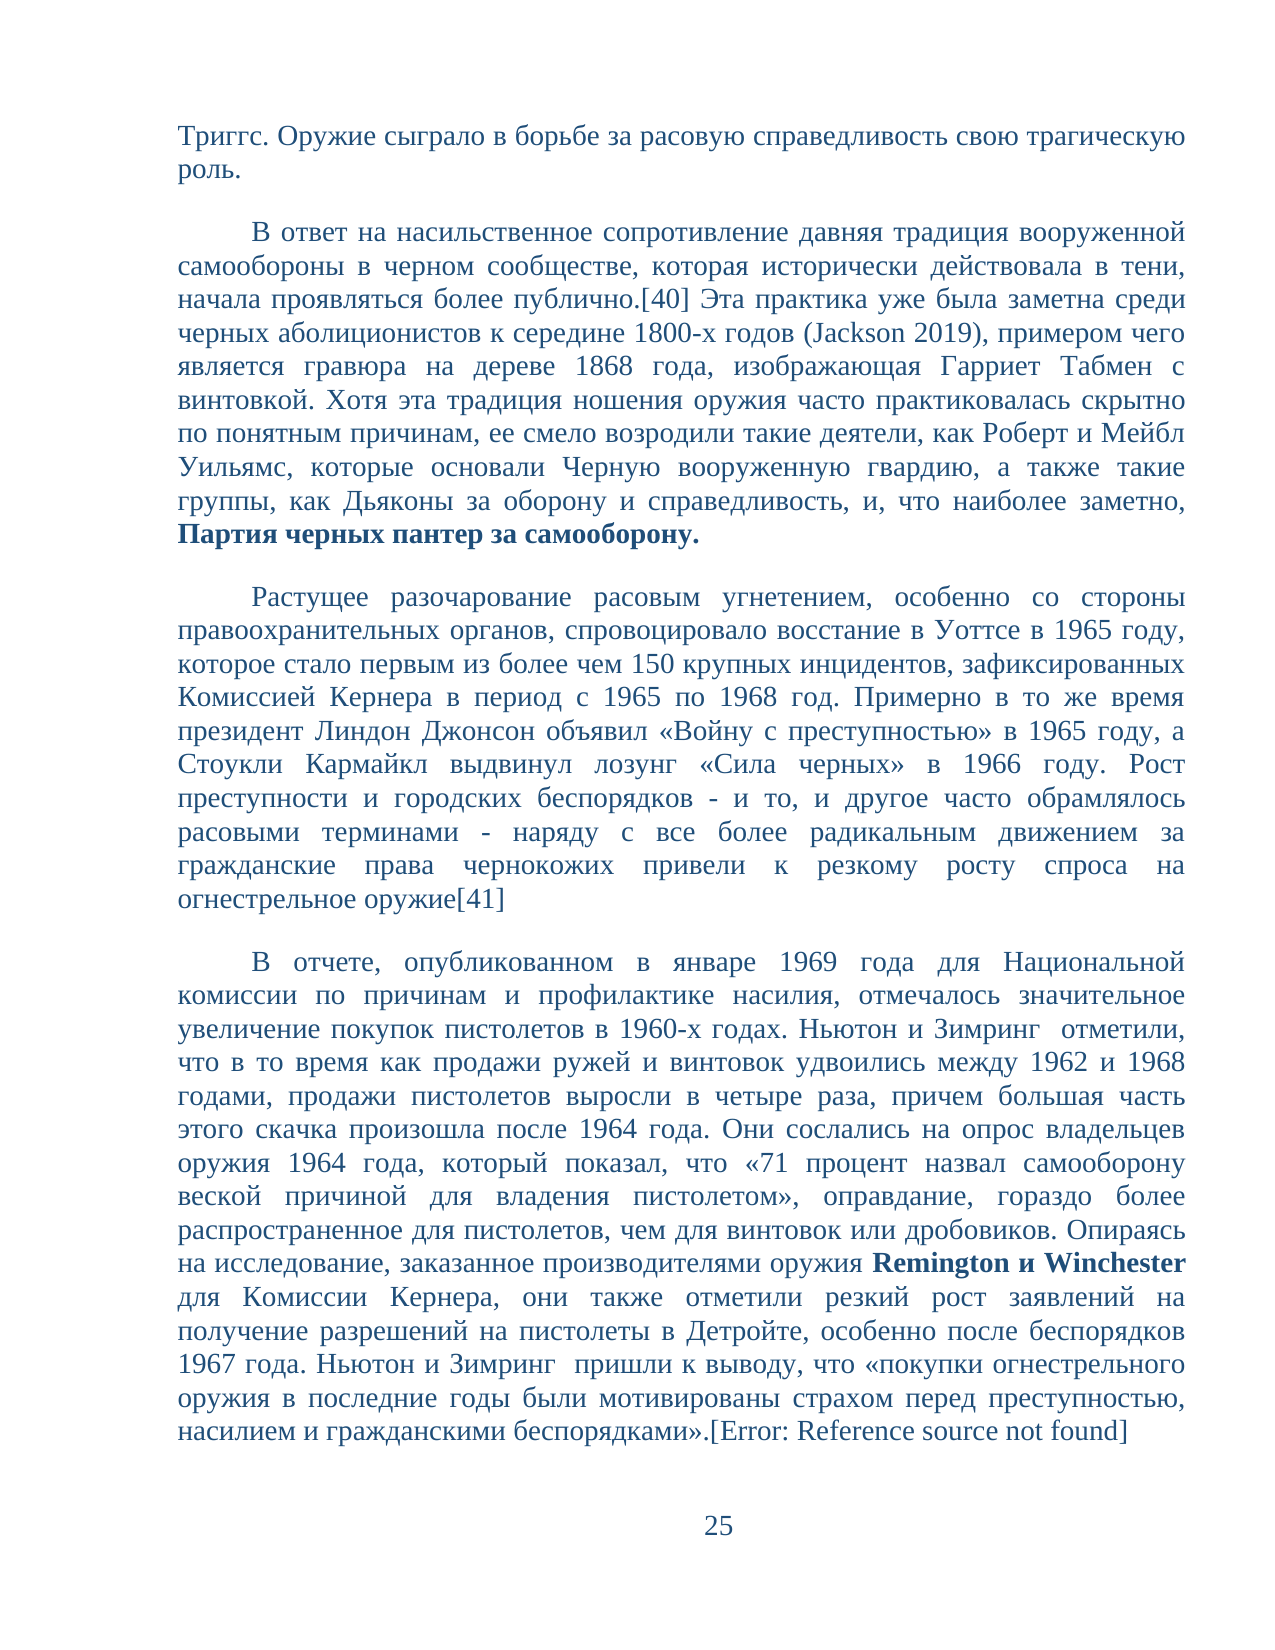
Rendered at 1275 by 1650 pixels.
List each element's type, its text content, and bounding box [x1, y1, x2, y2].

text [177, 118, 1186, 185]
text Растущее разочарование расовым угнетением, особенно со стороны правоохранительных органов, спровоцировало восстание в Уоттсе в 1965 году, которое стало первым из более чем 150 крупных инцидентов, зафиксированных Комиссией Кернера в период с 1965 по 1968 год. Примерно в то же время президент Линдон Джонсон объявил «Войну с преступностью» в 1965 году, а Стоукли Кармайкл выдвинул лозунг «Сила черных» в 1966 году. Рост преступности и городских беспорядков - и то, и другое часто обрамлялось расовыми терминами - наряду с все более радикальным движением за гражданские права чернокожих привели к резкому росту спроса на огнестрельное оружие[41] [177, 579, 1186, 914]
text В ответ на насильственное сопротивление давняя традиция вооруженной самообороны в черном сообществе, которая исторически действовала в тени, начала проявляться более публично.[40] Эта практика уже была заметна среди черных аболиционистов к середине 1800-х годов (Jackson 2019), примером чего является гравюра на дереве 1868 года, изображающая Гарриет Табмен с винтовкой. Хотя эта традиция ношения оружия часто практиковалась скрытно по понятным причинам, ее смело возродили такие деятели, как Роберт и Мейбл Уильямс, которые основали Черную вооруженную гвардию, а также такие группы, как Дьяконы за оборону и справедливость, и, что наиболее заметно, Партия черных пантер за самооборону. [177, 214, 1186, 550]
